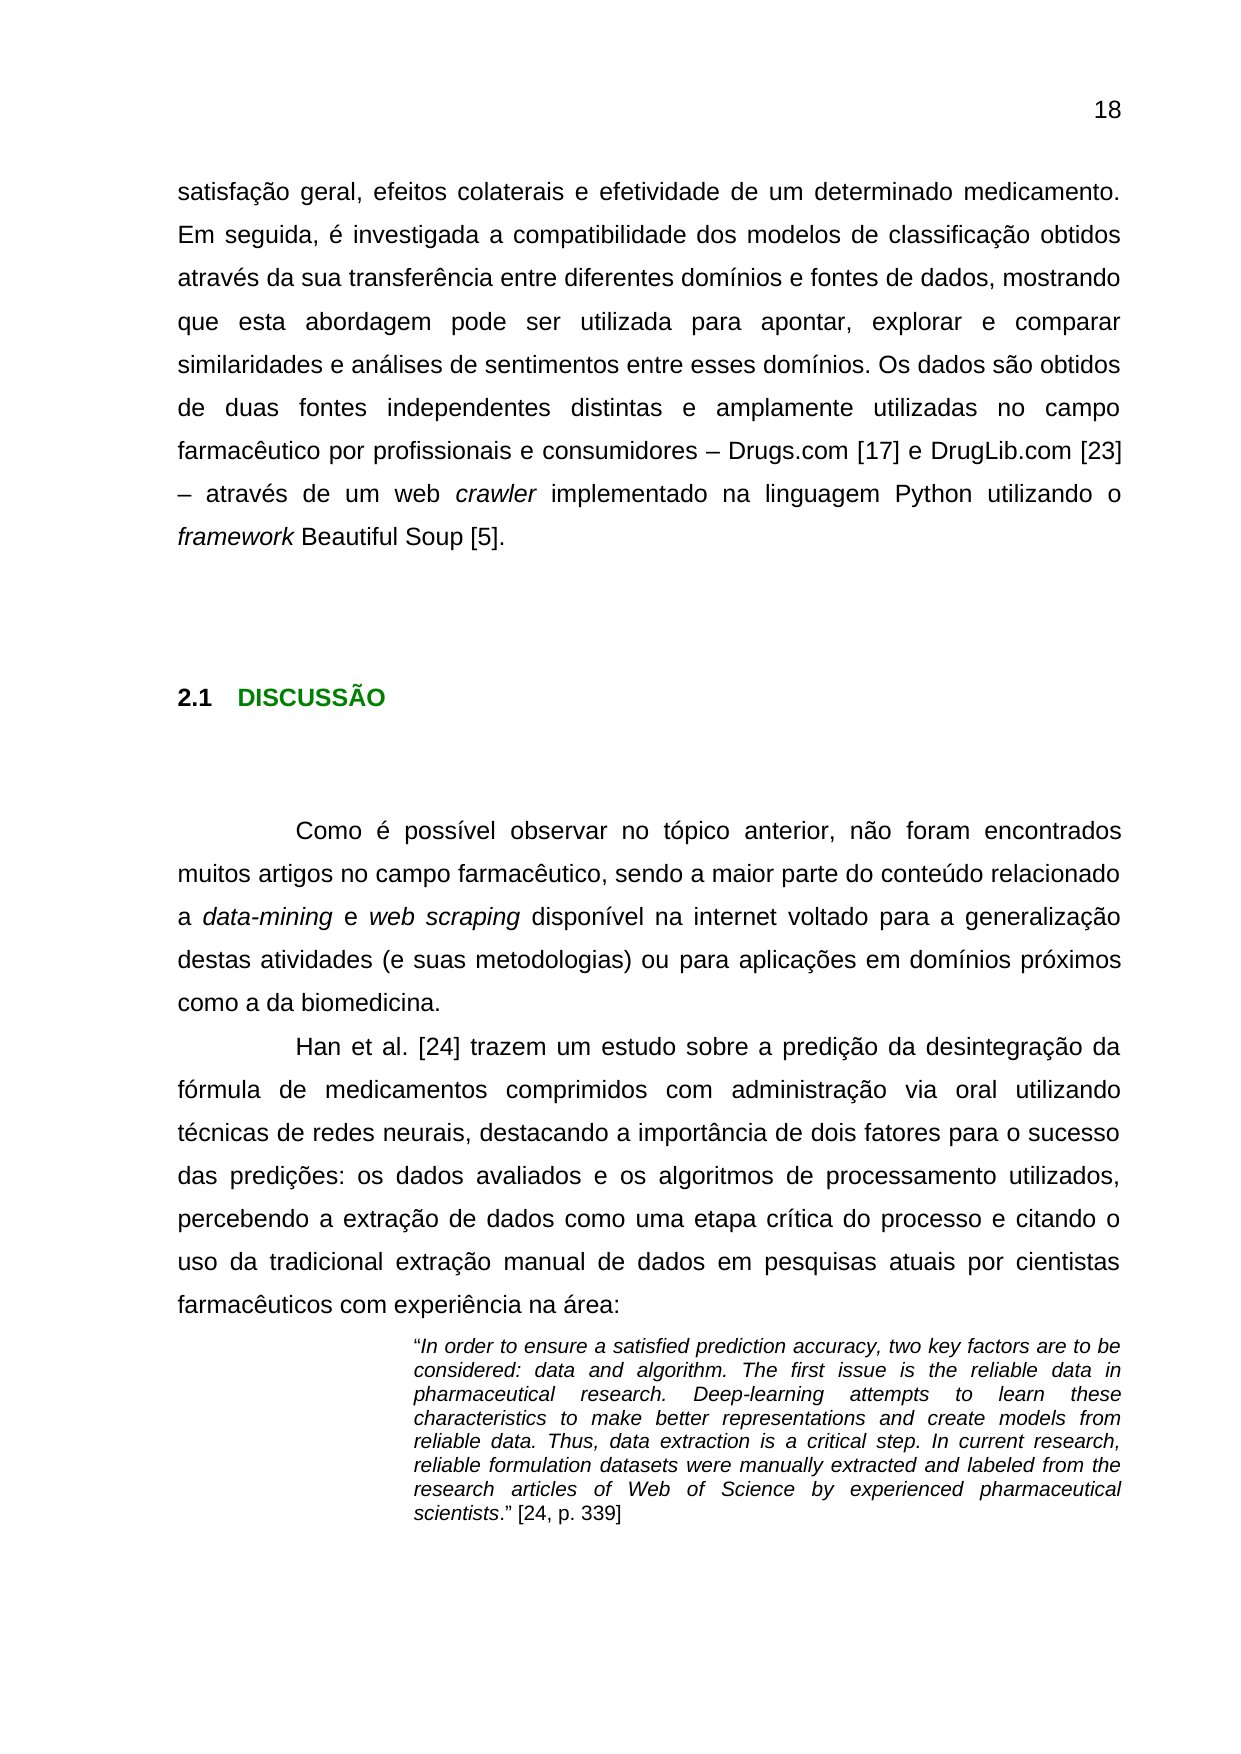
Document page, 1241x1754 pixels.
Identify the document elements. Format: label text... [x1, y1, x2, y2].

text Como é possível observar no tópico anterior, não foram encontrados muitos artigos no campo farmacêutico, sendo a maior parte do conteúdo relacionado a data-mining e web scraping disponível na internet voltado para a generalização destas atividades (e suas metodologias) ou para aplicações em domínios próximos como a da biomedicina. [177, 816, 1122, 1017]
text Han et al. [24] trazem um estudo sobre a predição da desintegração da fórmula de medicamentos comprimidos com administração via oral utilizando técnicas de redes neurais, destacando a importância de dois fatores para o sucesso das predições: os dados avaliados e os algoritmos de processamento utilizados, percebendo a extração de dados como uma etapa crítica do processo e citando o uso da tradicional extração manual de dados em pesquisas atuais por cientistas farmacêuticos com experiência na área: [177, 1032, 1122, 1319]
text “In order to ensure a satisfied prediction accuracy, two key factors are to be considered: data and algorithm. The first issue is the reliable data in pharmaceutical research. Deep-learning attempts to learn these characteristics to make better representations and create models from reliable data. Thus, data extraction is a critical step. In current research, reliable formulation datasets were manually extracted and labeled from the research articles of Web of Science by experienced pharmaceutical scientists.” [24, p. 339] [413, 1333, 1122, 1525]
subtitle DISCUSSÃO [177, 683, 1122, 712]
